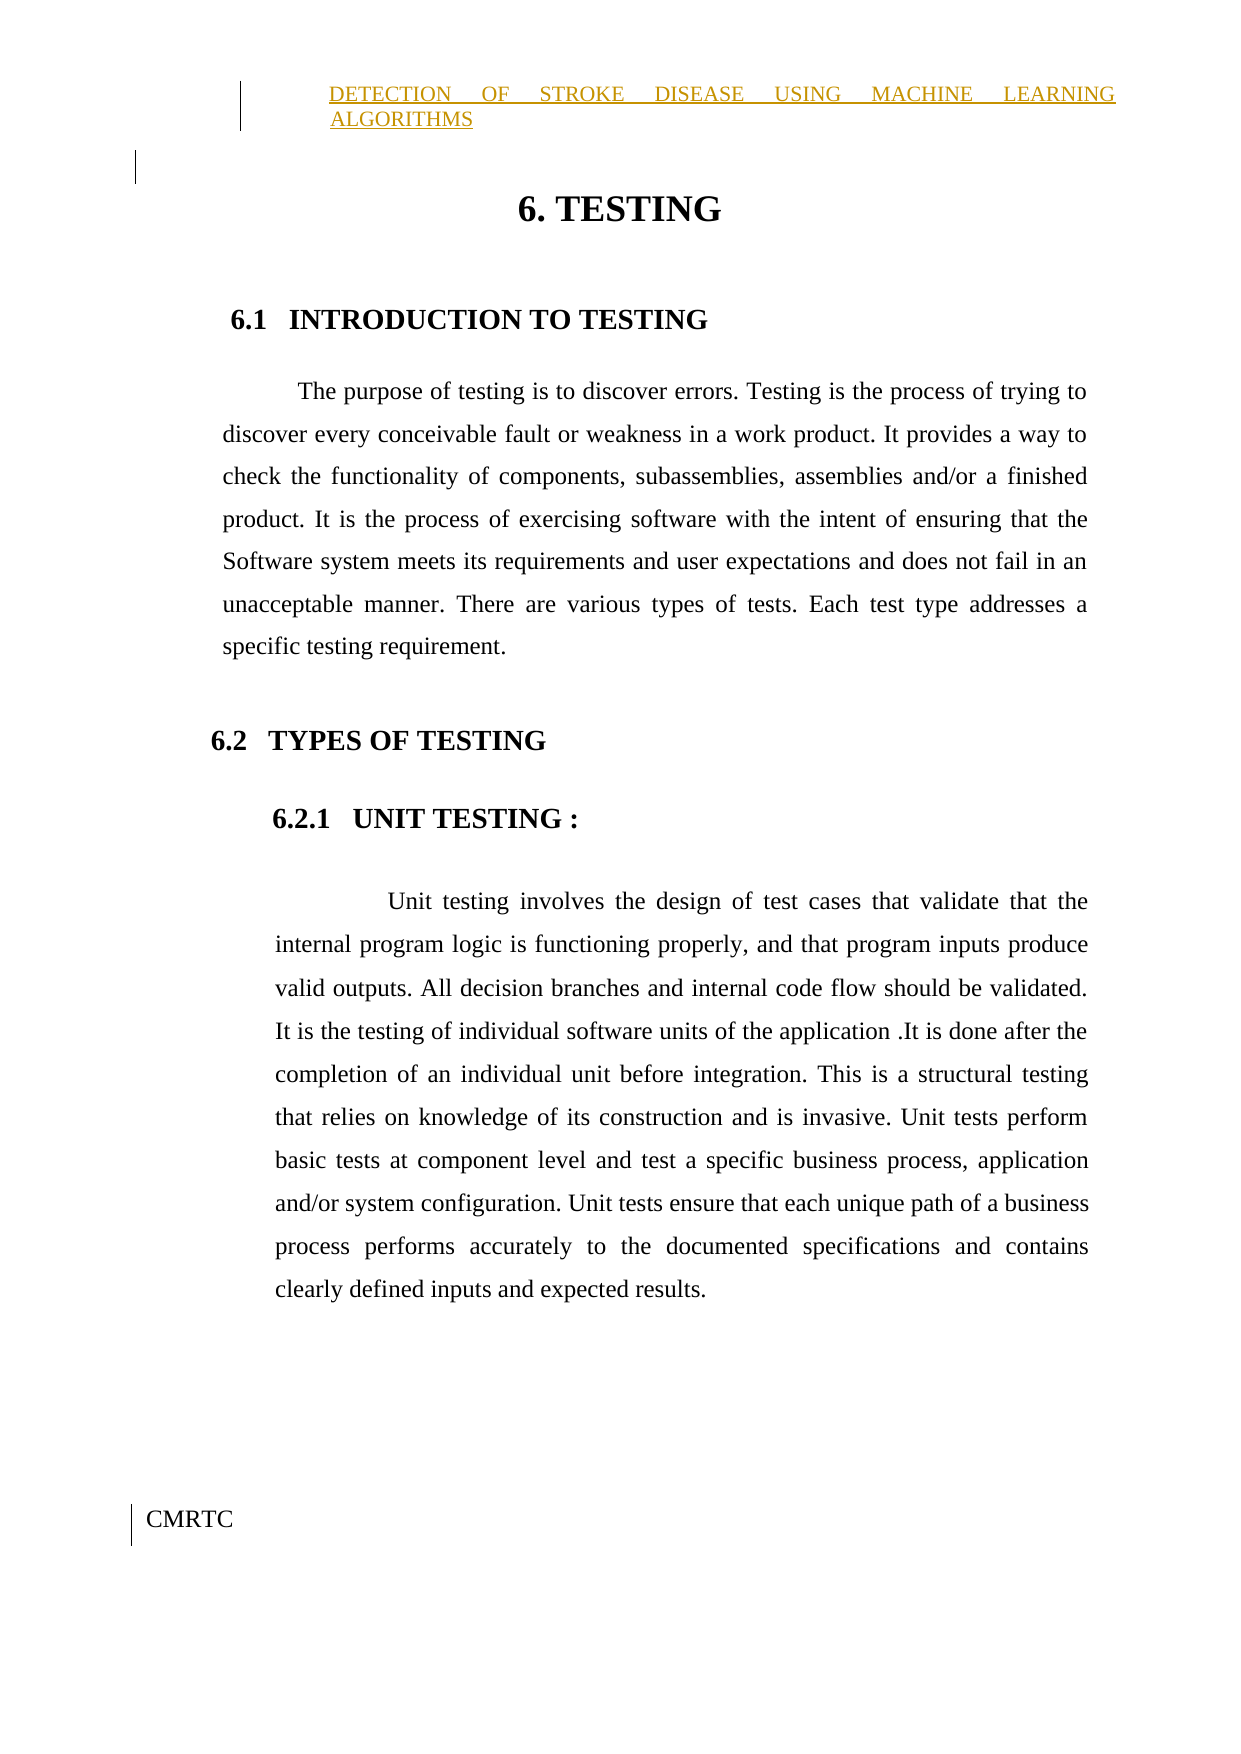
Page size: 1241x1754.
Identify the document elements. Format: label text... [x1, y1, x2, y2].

subtitle 6. TESTING [150, 186, 1089, 229]
text Unit testing involves the design of test cases that validate that the internal program logic is functioning properly, and that program inputs produce valid outputs. All decision branches and internal code flow should be validated. It is the testing of individual software units of the application .It is done after the completion of an individual unit before integration. This is a structural testing that relies on knowledge of its construction and is invasive. Unit tests perform basic tests at component level and test a specific business process, application and/or system configuration. Unit tests ensure that each unique path of a business process performs accurately to the documented specifications and contains clearly defined inputs and expected results. [275, 886, 1089, 1303]
subtitle 6.2.1 UNIT TESTING : [150, 801, 1089, 834]
subtitle 6.2 TYPES OF TESTING [150, 723, 1089, 757]
text The purpose of testing is to discover errors. Testing is the process of trying to discover every conceivable fault or weakness in a work product. It provides a way to check the functionality of components, subassemblies, assemblies and/or a finished product. It is the process of exercising software with the intent of ensuring that the Software system meets its requirements and user expectations and does not fail in an unacceptable manner. There are various types of tests. Each test type addresses a specific testing requirement. [222, 376, 1089, 660]
subtitle 6.1 INTRODUCTION TO TESTING [150, 302, 1089, 336]
